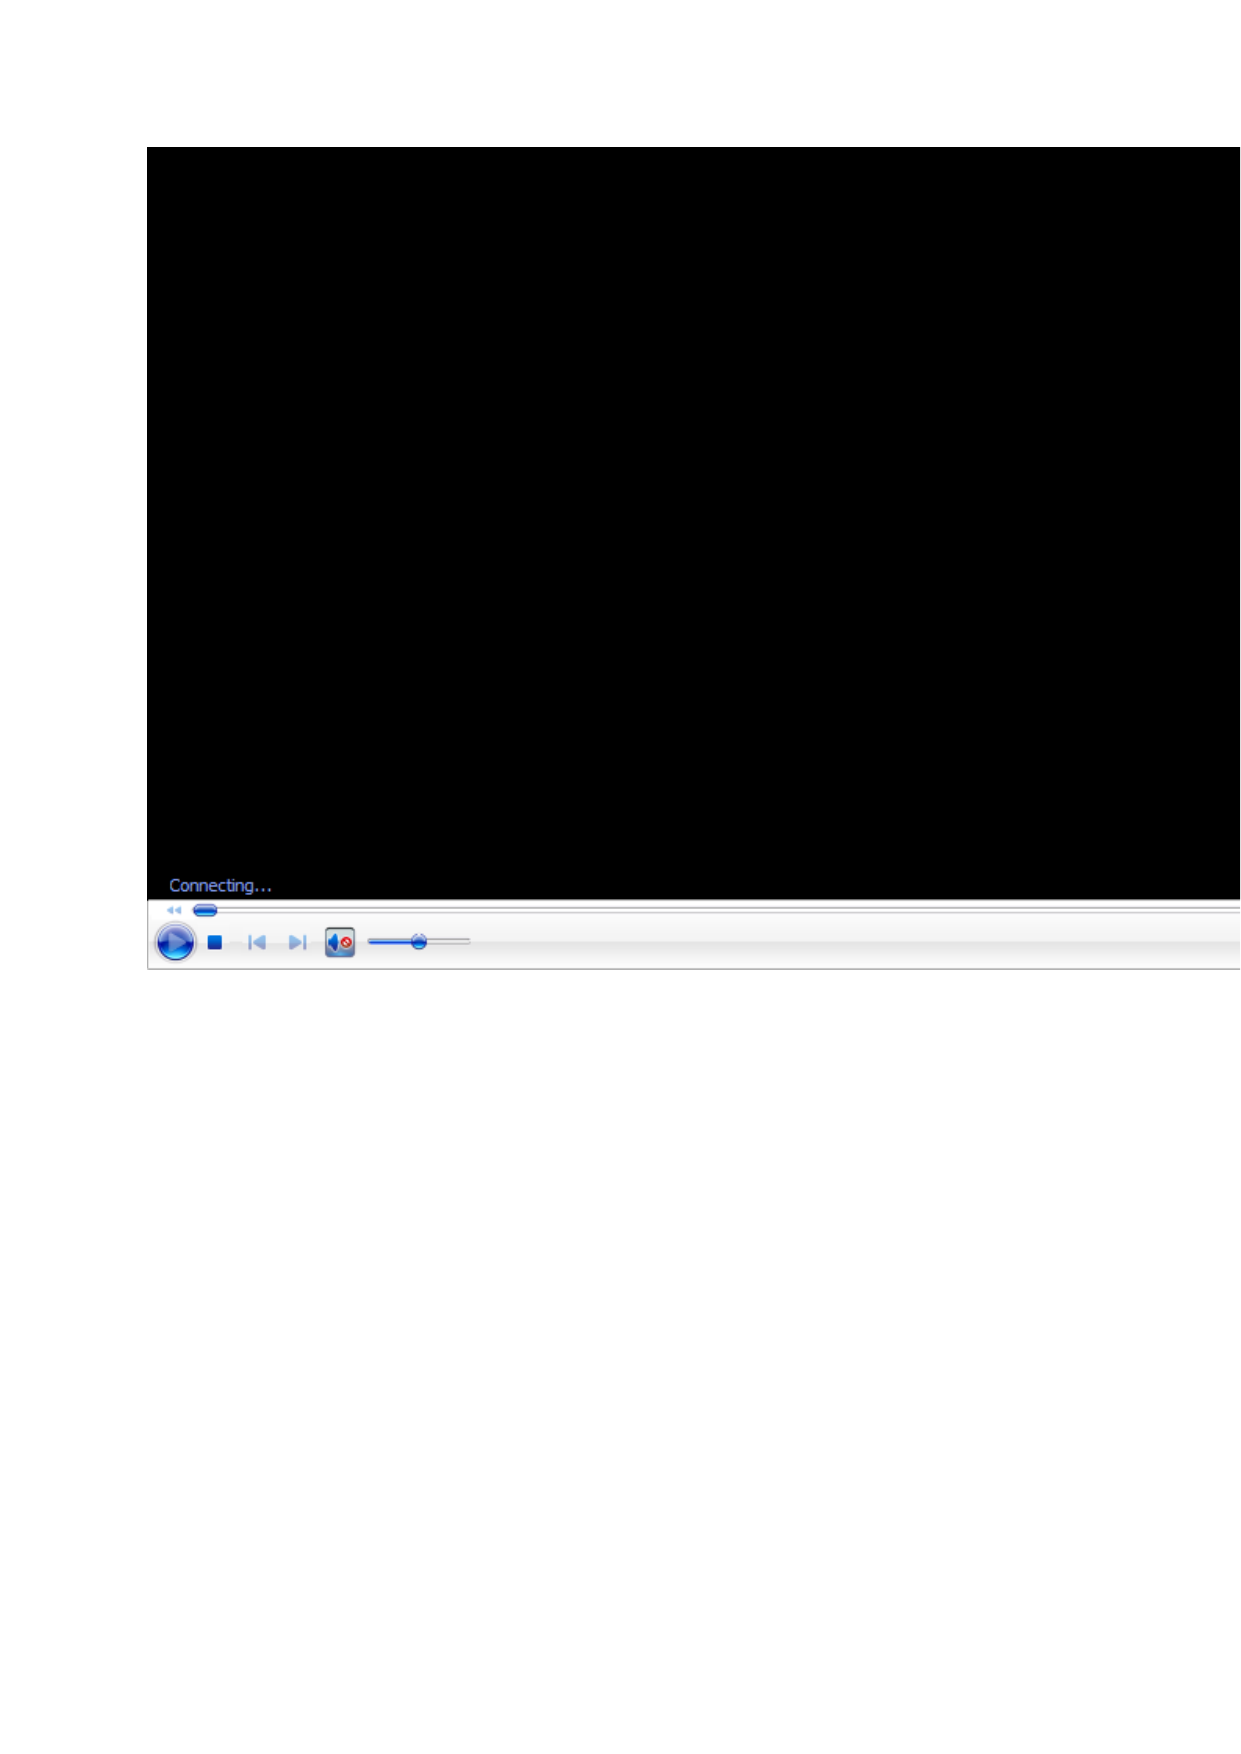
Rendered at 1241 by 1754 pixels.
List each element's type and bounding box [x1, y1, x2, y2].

picture [147, 147, 1241, 970]
